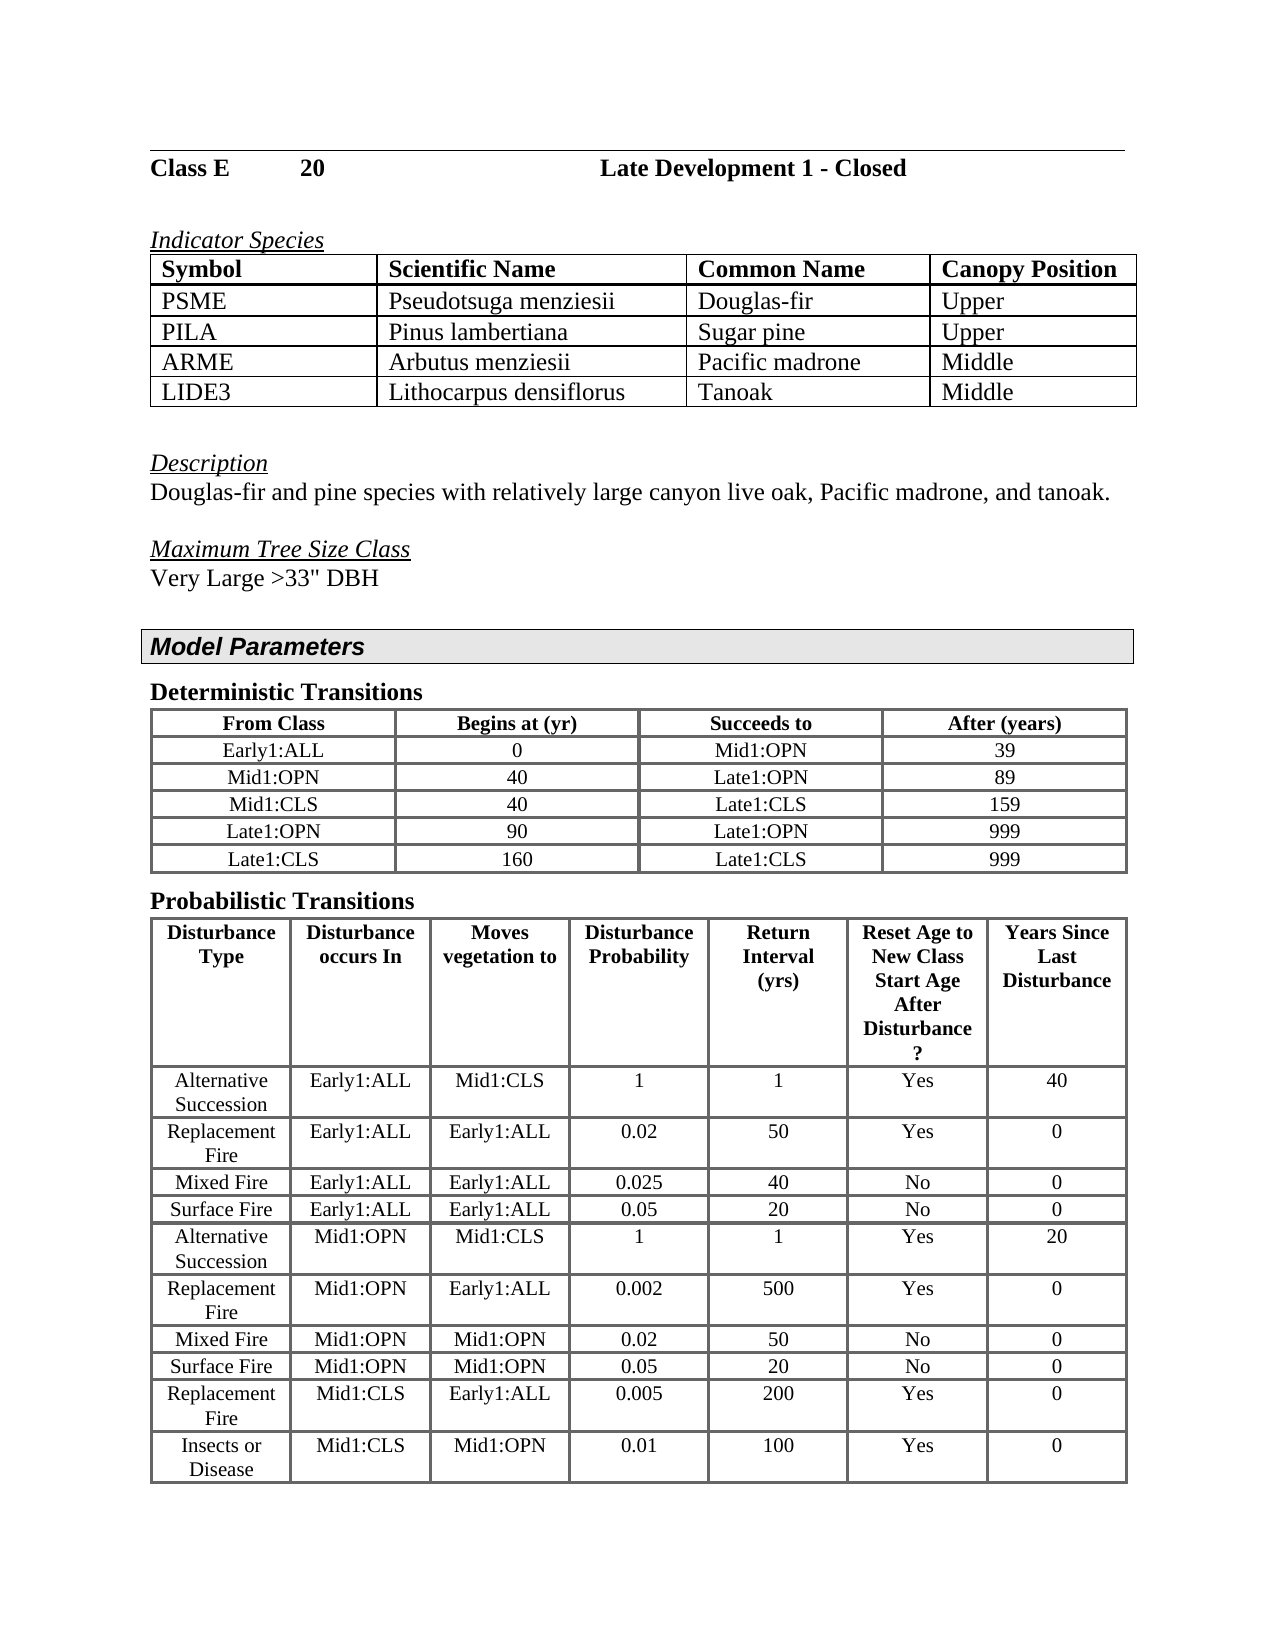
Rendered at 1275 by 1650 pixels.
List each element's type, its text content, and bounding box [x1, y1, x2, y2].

table_header Disturbance Probability [571, 920, 707, 1064]
table_cell 0.025 [571, 1170, 707, 1194]
table_cell Early1:ALL [432, 1276, 568, 1324]
table_header Reset Age to New Class Start Age After Disturbance? [849, 920, 986, 1064]
table_cell 0.02 [571, 1119, 707, 1167]
table_cell Mid1:OPN [292, 1225, 429, 1273]
table_header From Class [153, 711, 394, 734]
table_cell 160 [397, 846, 637, 871]
table_cell Lithocarpus densiflorus [378, 377, 686, 406]
table_cell Mid1:OPN [641, 738, 881, 762]
table_cell Upper [931, 286, 1136, 315]
table_cell Pseudotsuga menziesii [378, 286, 686, 315]
table_cell Mid1:OPN [432, 1433, 568, 1481]
table_cell Replacement Fire [153, 1276, 289, 1324]
table_cell 0 [989, 1381, 1125, 1429]
table_cell Pacific madrone [687, 347, 929, 376]
table_cell 1 [710, 1068, 846, 1116]
table_cell 20 [710, 1197, 846, 1221]
table_cell 89 [884, 765, 1125, 789]
table_cell 40 [989, 1068, 1125, 1116]
table_cell 0.05 [571, 1197, 707, 1221]
table_cell Pinus lambertiana [378, 317, 686, 345]
table_cell 0.05 [571, 1354, 707, 1378]
table_cell Early1:ALL [292, 1197, 429, 1221]
table_cell 0 [397, 738, 637, 762]
table_cell 1 [571, 1068, 707, 1116]
table_cell No [849, 1327, 986, 1351]
table_cell LIDE3 [151, 377, 376, 406]
table_cell Mid1:CLS [432, 1225, 568, 1273]
table_cell Douglas-fir [687, 286, 929, 315]
table_cell 0 [989, 1327, 1125, 1351]
table_cell 0 [989, 1433, 1125, 1481]
table_cell Alternative Succession [153, 1225, 289, 1273]
table_cell Late1:OPN [641, 819, 881, 843]
table_cell 39 [884, 738, 1125, 762]
table_header Scientific Name [378, 255, 686, 283]
text Maximum Tree Size ClassVery Large >33" DBH [150, 534, 1125, 592]
table_cell 999 [884, 846, 1125, 871]
table_header Canopy Position [931, 255, 1136, 283]
table_cell 0.005 [571, 1381, 707, 1429]
table_cell 200 [710, 1381, 846, 1429]
table_cell 0 [989, 1276, 1125, 1324]
table_header Common Name [687, 255, 929, 283]
table_cell Late1:OPN [641, 765, 881, 789]
table_cell Arbutus menziesii [378, 347, 686, 376]
table_cell Mid1:CLS [292, 1433, 429, 1481]
table_cell Alternative Succession [153, 1068, 289, 1116]
text Class E 20 Late Development 1 - Closed [150, 151, 1125, 182]
table_cell Mixed Fire [153, 1170, 289, 1194]
table_cell Yes [849, 1381, 986, 1429]
table_cell Yes [849, 1433, 986, 1481]
table_cell 0 [989, 1119, 1125, 1167]
table_cell Middle [931, 347, 1136, 376]
text Deterministic Transitions [150, 677, 1125, 705]
text Model Parameters [142, 630, 1133, 663]
table_cell Yes [849, 1119, 986, 1167]
table_cell 0.01 [571, 1433, 707, 1481]
table_cell Early1:ALL [432, 1170, 568, 1194]
table_cell 0.002 [571, 1276, 707, 1324]
table_cell Mid1:OPN [153, 765, 394, 789]
table_header Disturbance Type [153, 920, 289, 1064]
table_cell 40 [397, 765, 637, 789]
table_header Moves vegetation to [432, 920, 568, 1064]
table_cell 40 [397, 792, 637, 816]
table_cell Mid1:OPN [292, 1354, 429, 1378]
table_cell PSME [151, 286, 376, 315]
table_cell Early1:ALL [292, 1119, 429, 1167]
text Douglas-fir and pine species with relatively large canyon live oak, Pacific madrone, and tanoak. [150, 477, 1125, 505]
table_cell No [849, 1354, 986, 1378]
table_cell 50 [710, 1119, 846, 1167]
table_cell Late1:CLS [641, 846, 881, 871]
table_cell 0 [989, 1170, 1125, 1194]
table_cell Replacement Fire [153, 1381, 289, 1429]
table_cell Early1:ALL [432, 1197, 568, 1221]
table_cell Upper [931, 317, 1136, 345]
table_cell Sugar pine [687, 317, 929, 345]
table_cell 100 [710, 1433, 846, 1481]
table_cell Insects or Disease [153, 1433, 289, 1481]
table_cell No [849, 1170, 986, 1194]
text Indicator Species [150, 225, 1125, 254]
table_cell Late1:CLS [153, 846, 394, 871]
table_cell No [849, 1197, 986, 1221]
table_cell Mid1:OPN [432, 1327, 568, 1351]
table_cell 20 [710, 1354, 846, 1378]
table_cell 20 [989, 1225, 1125, 1273]
table_header Symbol [151, 255, 376, 283]
text Probabilistic Transitions [150, 886, 1125, 915]
table_cell Yes [849, 1276, 986, 1324]
table_cell Yes [849, 1068, 986, 1116]
table_cell Mid1:CLS [292, 1381, 429, 1429]
table_header Years Since Last Disturbance [989, 920, 1125, 1064]
table_cell Yes [849, 1225, 986, 1273]
table_cell Early1:ALL [153, 738, 394, 762]
table_header Begins at (yr) [397, 711, 637, 734]
table_cell Surface Fire [153, 1354, 289, 1378]
table_cell Early1:ALL [432, 1381, 568, 1429]
table_cell 1 [571, 1225, 707, 1273]
table_cell 159 [884, 792, 1125, 816]
table_cell Late1:OPN [153, 819, 394, 843]
table_cell ARME [151, 347, 376, 376]
text Description [150, 448, 1125, 477]
table_cell 50 [710, 1327, 846, 1351]
table_cell 999 [884, 819, 1125, 843]
table_cell 40 [710, 1170, 846, 1194]
table_cell Tanoak [687, 377, 929, 406]
table_cell 0.02 [571, 1327, 707, 1351]
table_cell Late1:CLS [641, 792, 881, 816]
table_cell Middle [931, 377, 1136, 406]
table_cell Mid1:OPN [292, 1327, 429, 1351]
table_header Succeeds to [641, 711, 881, 734]
table_cell PILA [151, 317, 376, 345]
table_cell Mid1:CLS [432, 1068, 568, 1116]
table_header Return Interval (yrs) [710, 920, 846, 1064]
table_cell 0 [989, 1354, 1125, 1378]
table_cell 500 [710, 1276, 846, 1324]
table_cell 90 [397, 819, 637, 843]
table_cell Mixed Fire [153, 1327, 289, 1351]
table_cell Mid1:OPN [292, 1276, 429, 1324]
table_cell Early1:ALL [432, 1119, 568, 1167]
table_cell Surface Fire [153, 1197, 289, 1221]
table_cell Mid1:OPN [432, 1354, 568, 1378]
table_cell 1 [710, 1225, 846, 1273]
table_cell Early1:ALL [292, 1068, 429, 1116]
table_cell Replacement Fire [153, 1119, 289, 1167]
table_cell Early1:ALL [292, 1170, 429, 1194]
table_cell 0 [989, 1197, 1125, 1221]
table_cell Mid1:CLS [153, 792, 394, 816]
table_header Disturbance occurs In [292, 920, 429, 1064]
table_header After (years) [884, 711, 1125, 734]
